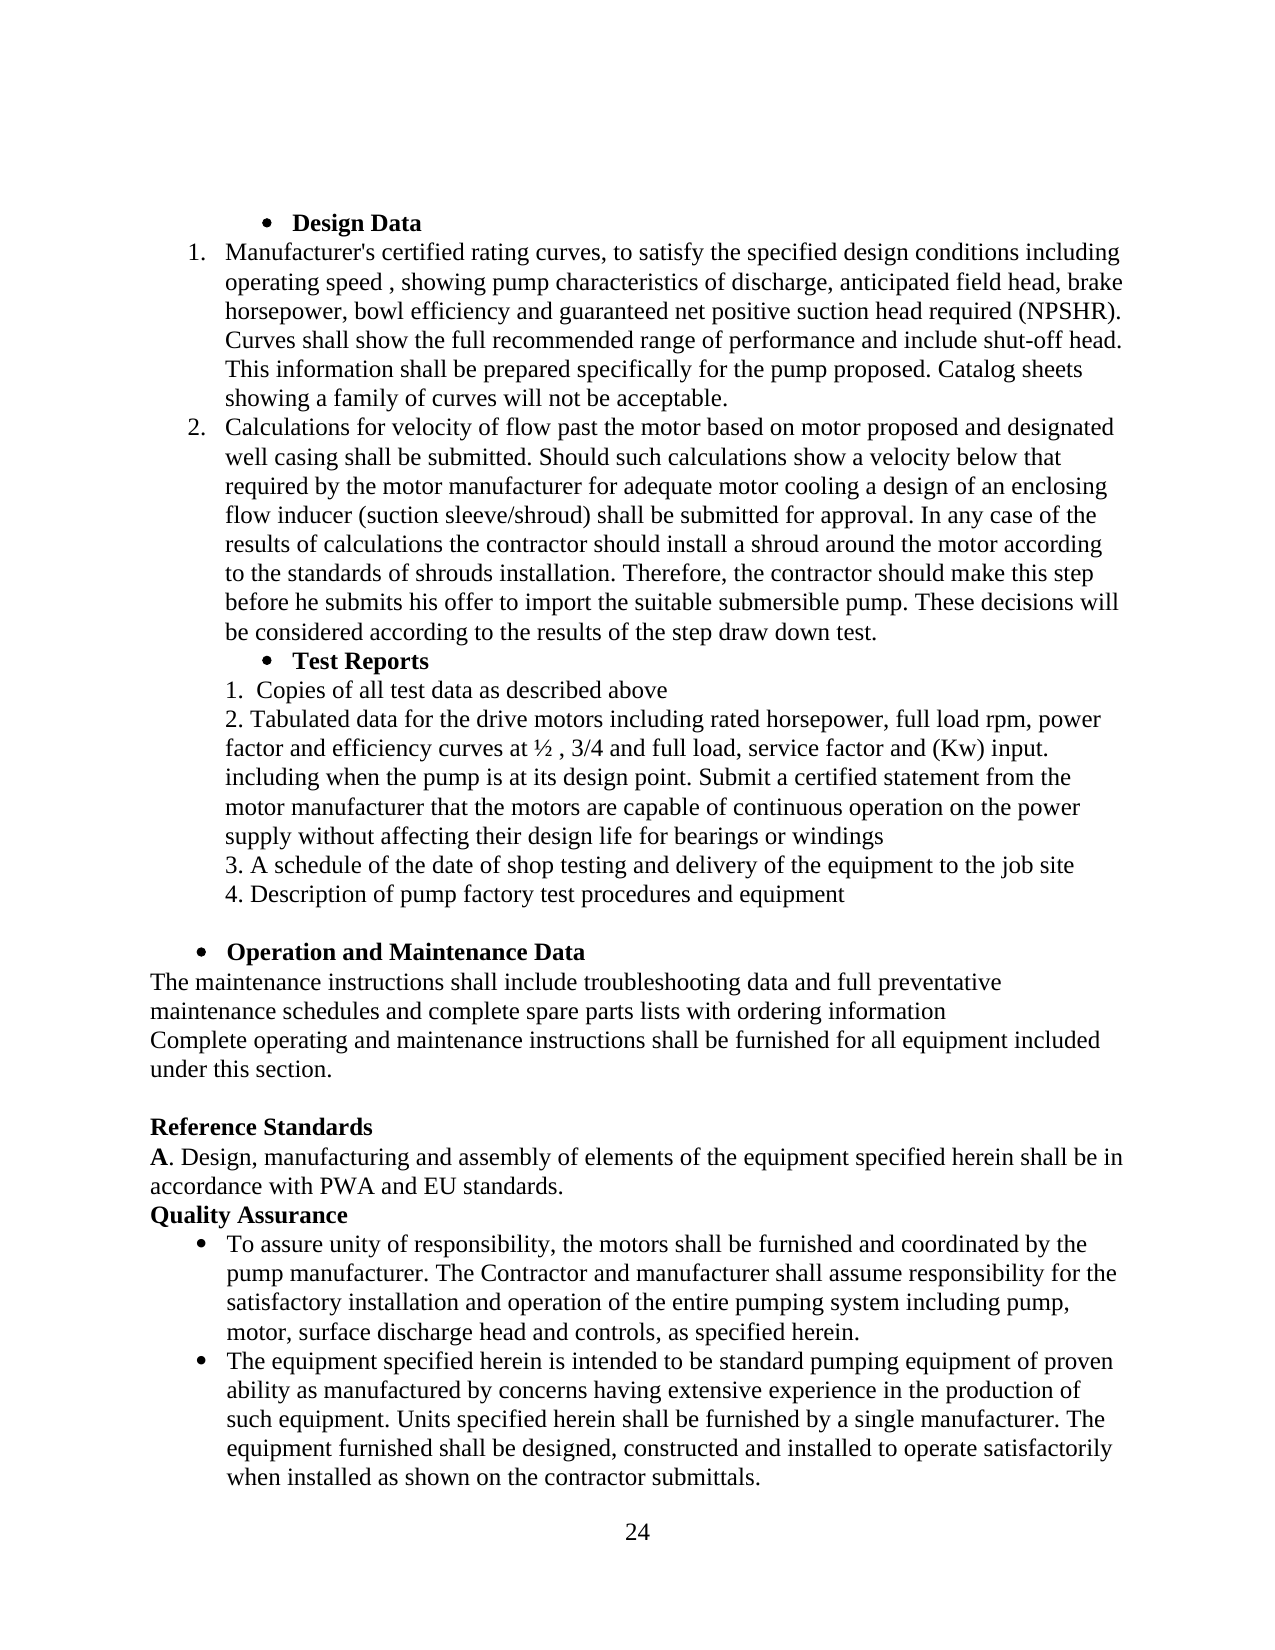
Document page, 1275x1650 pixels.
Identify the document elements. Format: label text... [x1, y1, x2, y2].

list Operation and Maintenance Data [197, 937, 1125, 967]
text 1. Copies of all test data as described above [225, 675, 1125, 704]
text 2. Tabulated data for the drive motors including rated horsepower, full load rpm, power factor and efficiency curves at ½ , 3/4 and full load, service factor and (Kw) input. including when the pump is at its design point. Submit a certified statement from the motor manufacturer that the motors are capable of continuous operation on the power supply without affecting their design life for bearings or windings [225, 704, 1125, 850]
list Test Reports [262, 646, 1125, 675]
text Quality Assurance [150, 1200, 1125, 1229]
list The equipment specified herein is intended to be standard pumping equipment of proven ability as manufactured by concerns having extensive experience in the production of such equipment. Units specified herein shall be furnished by a single manufacturer. The equipment furnished shall be designed, constructed and installed to operate satisfactorily when installed as shown on the contractor submittals. [197, 1346, 1125, 1492]
text Complete operating and maintenance instructions shall be furnished for all equipment included under this section. [150, 1025, 1125, 1083]
text schedule of the date of shop testing and delivery of the equipment to the job site [225, 850, 1125, 879]
list Manufacturer's certified rating curves, to satisfy the specified design conditions including operating speed , showing pump characteristics of discharge, anticipated field head, brake horsepower, bowl efficiency and guaranteed net positive suction head required (NPSHR). Curves shall show the full recommended range of performance and include shut-off head. This information shall be prepared specifically for the pump proposed. Catalog sheets showing a family of curves will not be acceptable. [187, 237, 1125, 412]
text Reference Standards [150, 1112, 1125, 1142]
text The maintenance instructions shall include troubleshooting data and full preventative maintenance schedules and complete spare parts lists with ordering information [150, 967, 1125, 1025]
list Design Data [262, 208, 1125, 237]
text A. Design, manufacturing and assembly of elements of the equipment specified herein shall be in accordance with PWA and EU standards. [150, 1142, 1125, 1200]
list Calculations for velocity of flow past the motor based on motor proposed and designated well casing shall be submitted. Should such calculations show a velocity below that required by the motor manufacturer for adequate motor cooling a design of an enclosing flow inducer (suction sleeve/shroud) shall be submitted for approval. In any case of the results of calculations the contractor should install a shroud around the motor according to the standards of shrouds installation. Therefore, the contractor should make this step before he submits his offer to import the suitable submersible pump. These decisions will be considered according to the results of the step draw down test. [187, 412, 1125, 646]
list To assure unity of responsibility, the motors shall be furnished and coordinated by the pump manufacturer. The Contractor and manufacturer shall assume responsibility for the satisfactory installation and operation of the entire pumping system including pump, motor, surface discharge head and controls, as specified herein. [197, 1229, 1125, 1346]
text 4. Description of pump factory test procedures and equipment [225, 879, 1125, 908]
